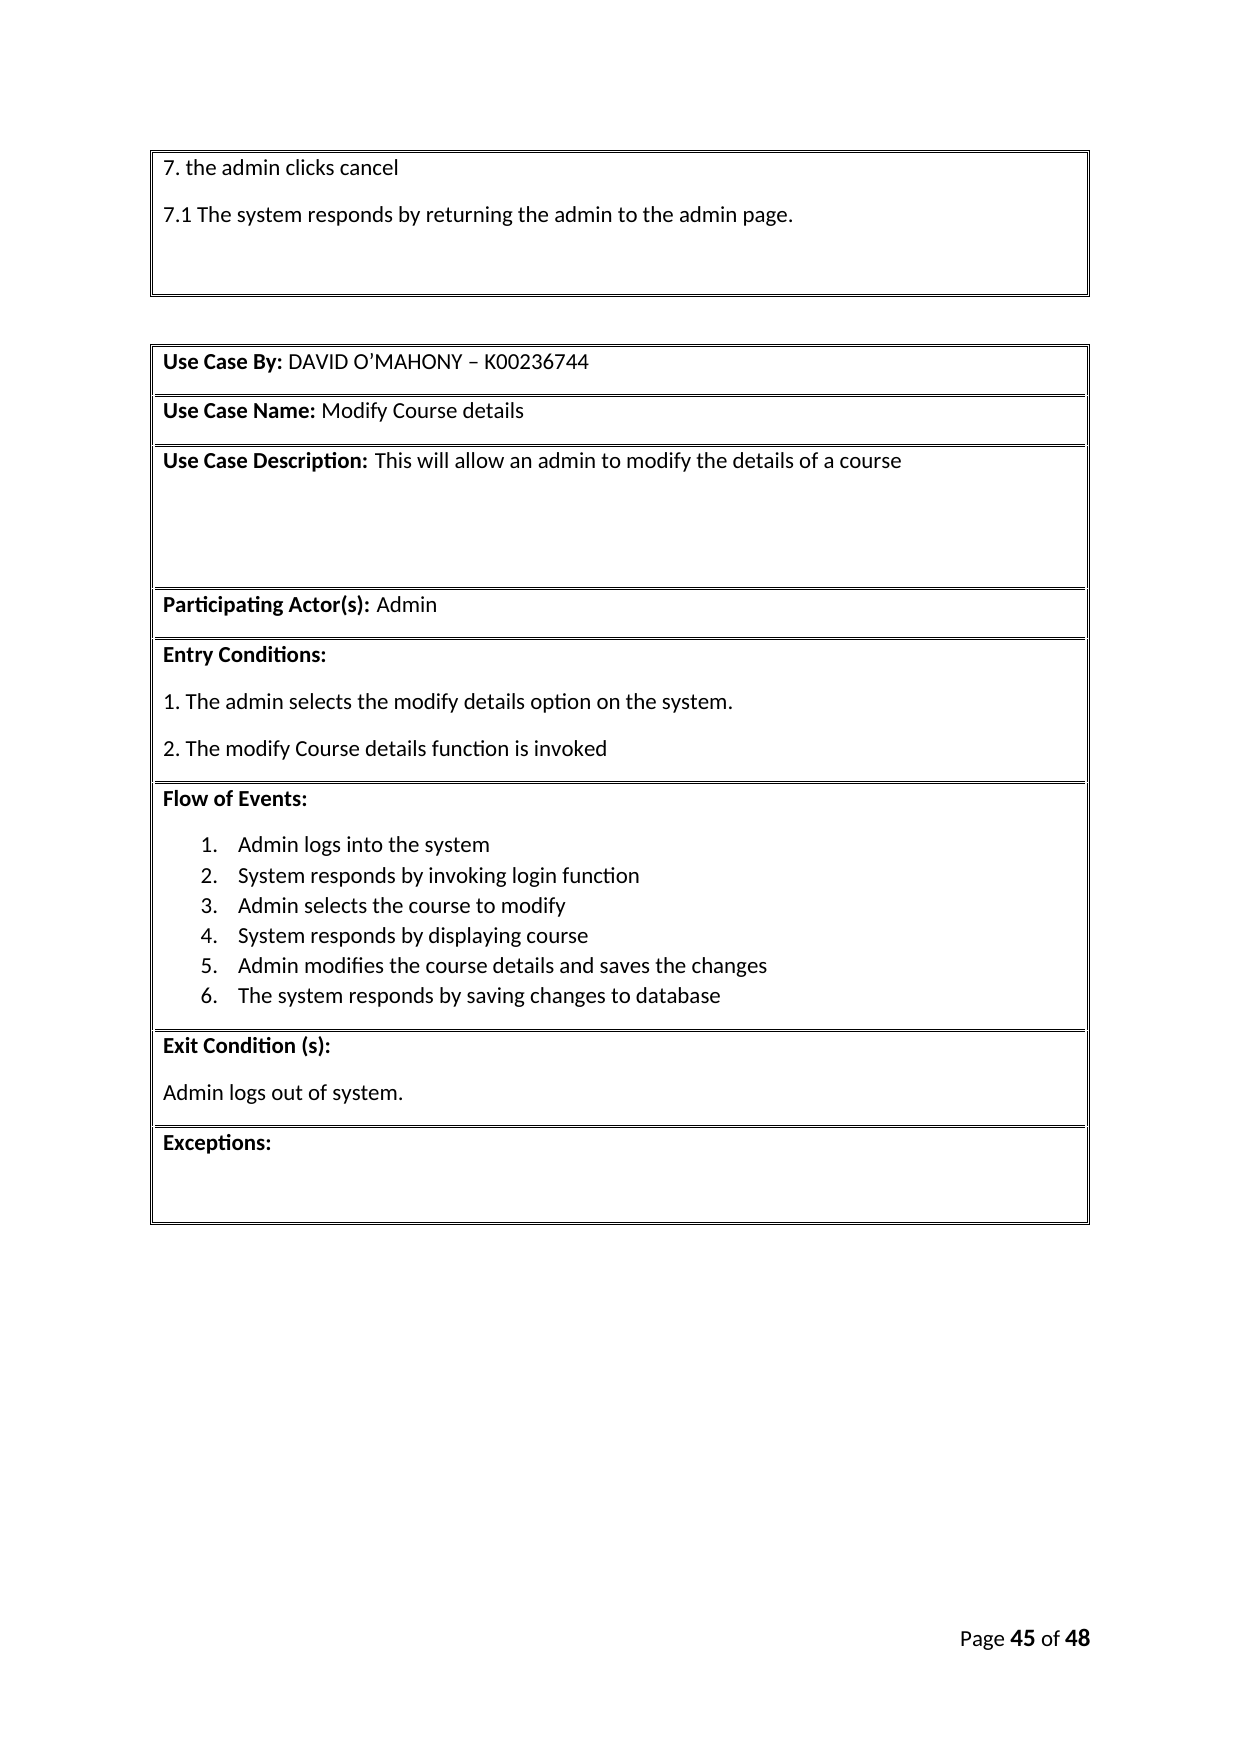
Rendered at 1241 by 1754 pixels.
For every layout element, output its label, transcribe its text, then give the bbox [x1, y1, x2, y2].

table_header Use Case By: DAVID O’MAHONY – K00236744 [153, 347, 1087, 393]
table_cell Use Case Name: Modify Course details [153, 394, 1087, 443]
table_cell Use Case Description: This will allow an admin to modify the details of a course [153, 444, 1087, 587]
table_cell Participating Actor(s): Admin [152, 587, 1089, 637]
table_cell Exit Condition (s): Admin logs out of system. [153, 1029, 1087, 1125]
table_cell Exceptions: [152, 1125, 1089, 1222]
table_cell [153, 153, 1087, 294]
table_cell Flow of Events: Admin logs into the system System responds by invoking login function Admin selects the course to modify System responds by displaying course Admin modifies the course details and saves the changes The system responds by saving changes to database [153, 781, 1087, 1028]
table_cell Entry Conditions: 1. The admin selects the modify details option on the system. 2. The modify Course details function is invoked [152, 637, 1089, 781]
